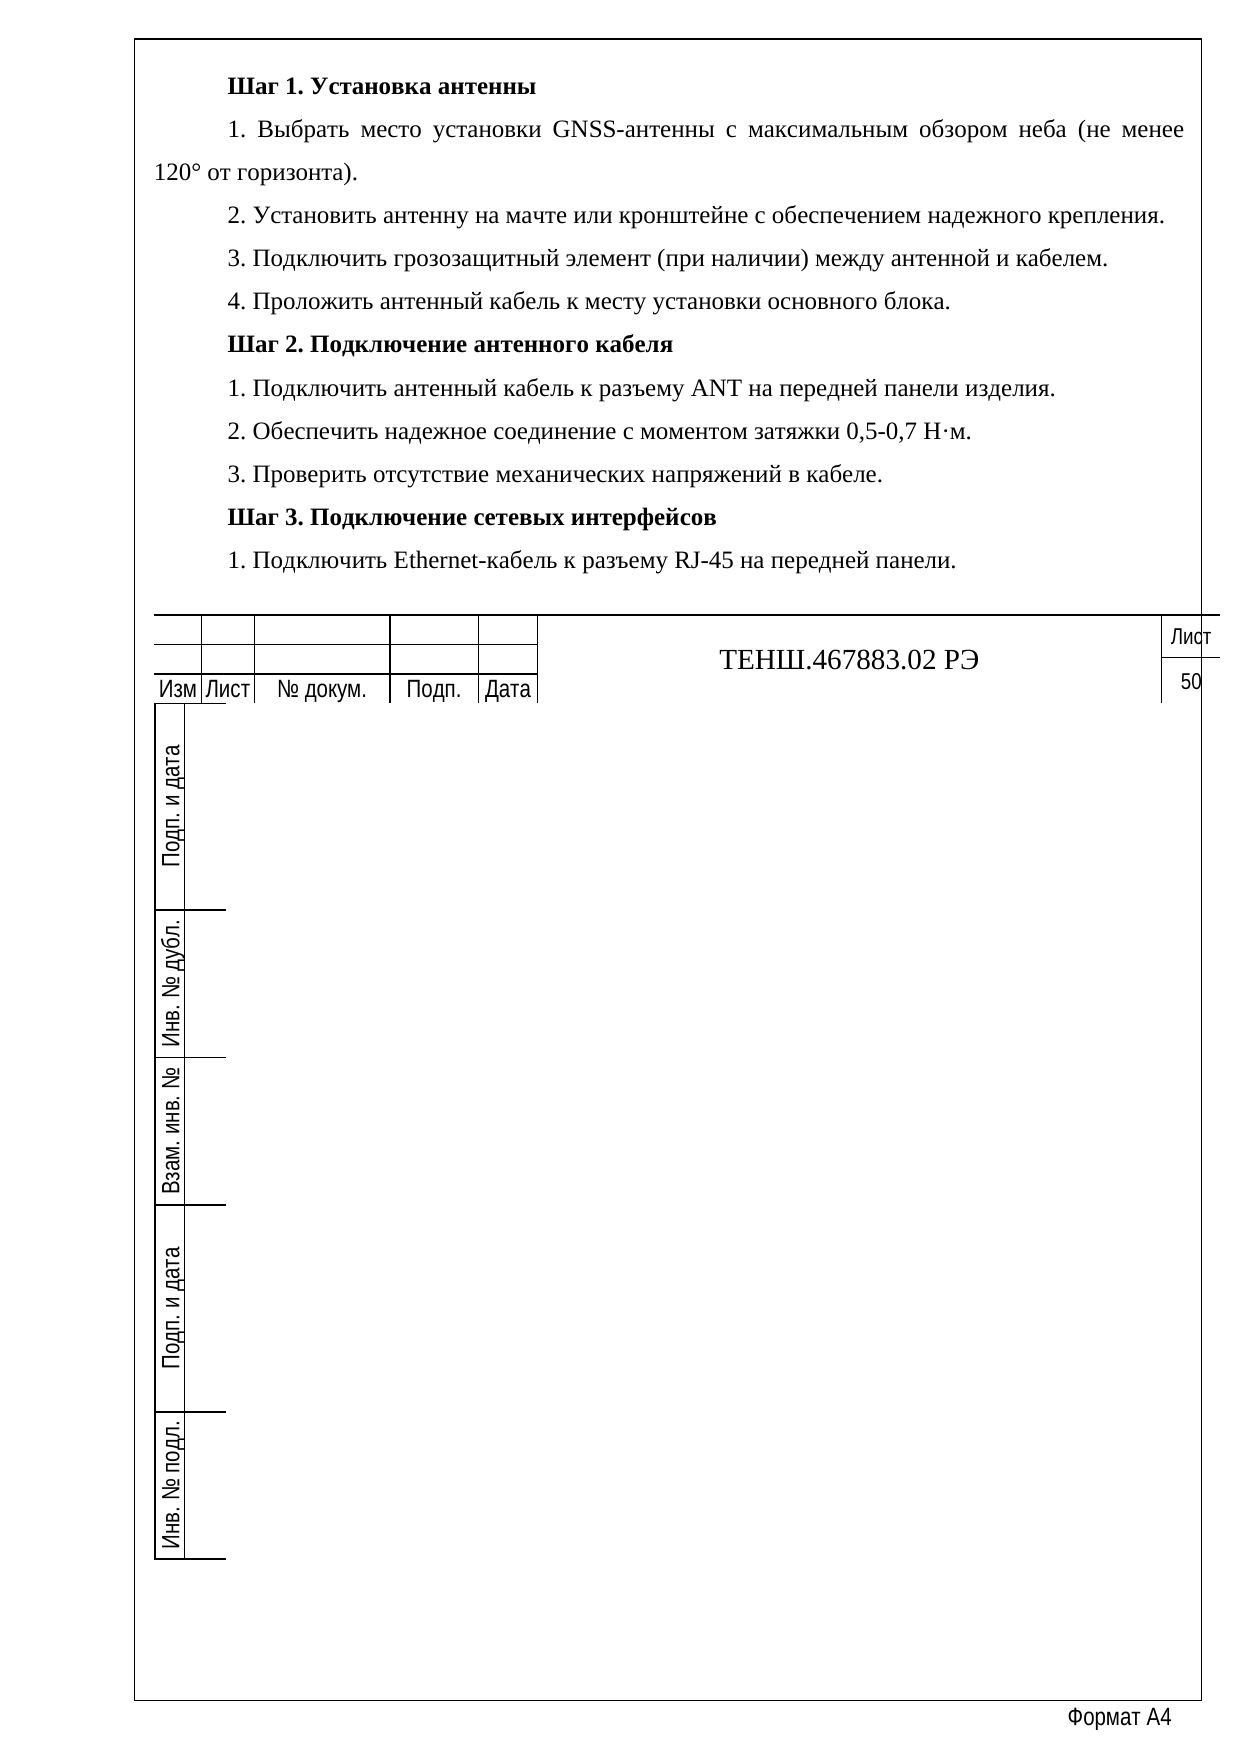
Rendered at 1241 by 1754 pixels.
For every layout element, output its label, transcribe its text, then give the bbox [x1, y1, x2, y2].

list 1. Подключить антенный кабель к разъему ANT на передней панели изделия. [153, 373, 1185, 401]
list 2. Установить антенну на мачте или кронштейне с обеспечением надежного крепления. [153, 200, 1185, 229]
list Шаг 2. Подключение антенного кабеля [153, 329, 1185, 358]
list 1. Подключить Ethernet-кабель к разъему RJ-45 на передней панели. [153, 545, 1185, 574]
list 1. Выбрать место установки GNSS-антенны с максимальным обзором неба (не менее 120° от горизонта). [153, 114, 1185, 186]
list 2. Обеспечить надежное соединение с моментом затяжки 0,5-0,7 Н·м. [153, 416, 1185, 444]
list 4. Проложить антенный кабель к месту установки основного блока. [153, 286, 1185, 315]
list Шаг 3. Подключение сетевых интерфейсов [153, 502, 1185, 531]
list 3. Подключить грозозащитный элемент (при наличии) между антенной и кабелем. [153, 243, 1185, 272]
list 3. Проверить отсутствие механических напряжений в кабеле. [153, 459, 1185, 488]
list Шаг 1. Установка антенны [153, 71, 1185, 99]
